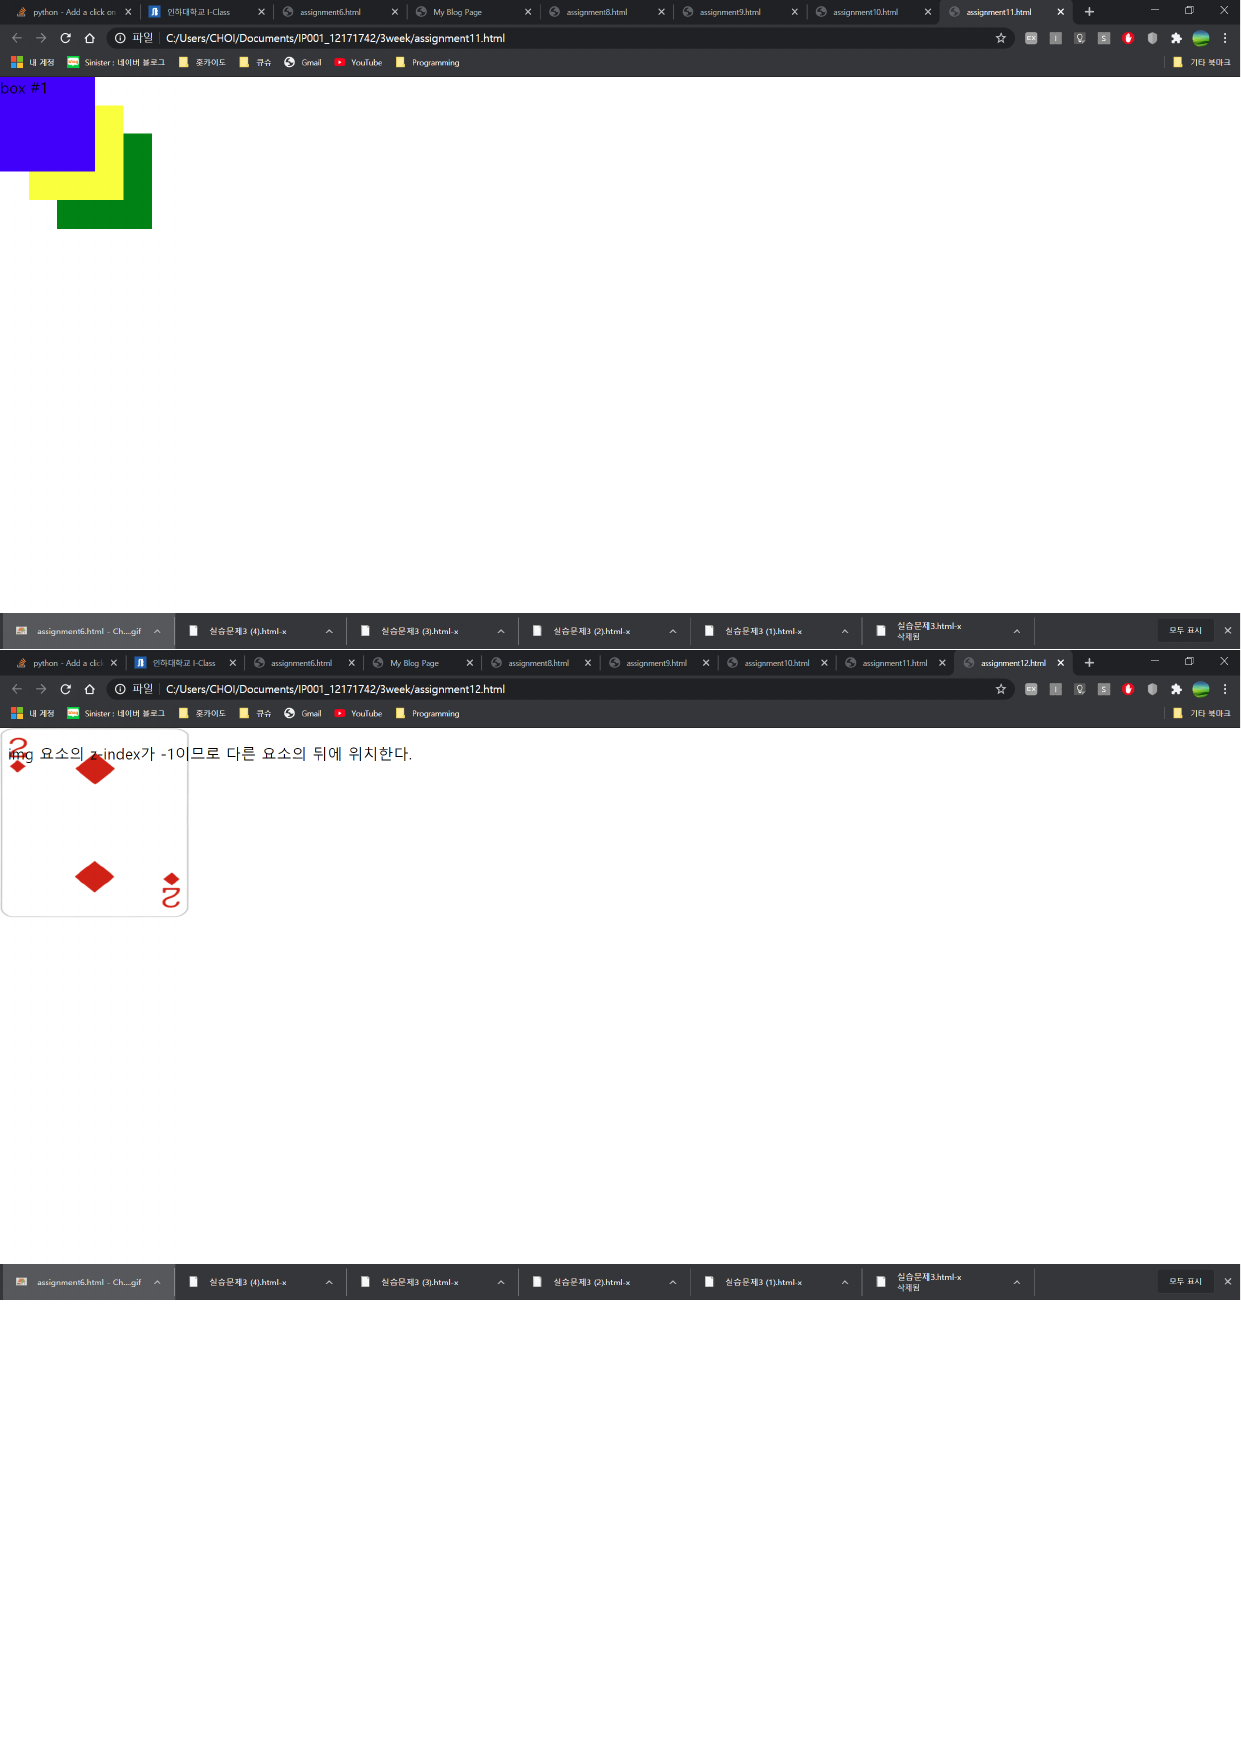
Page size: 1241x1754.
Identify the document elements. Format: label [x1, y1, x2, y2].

picture [0, 0, 1241, 649]
picture [0, 650, 1241, 1300]
